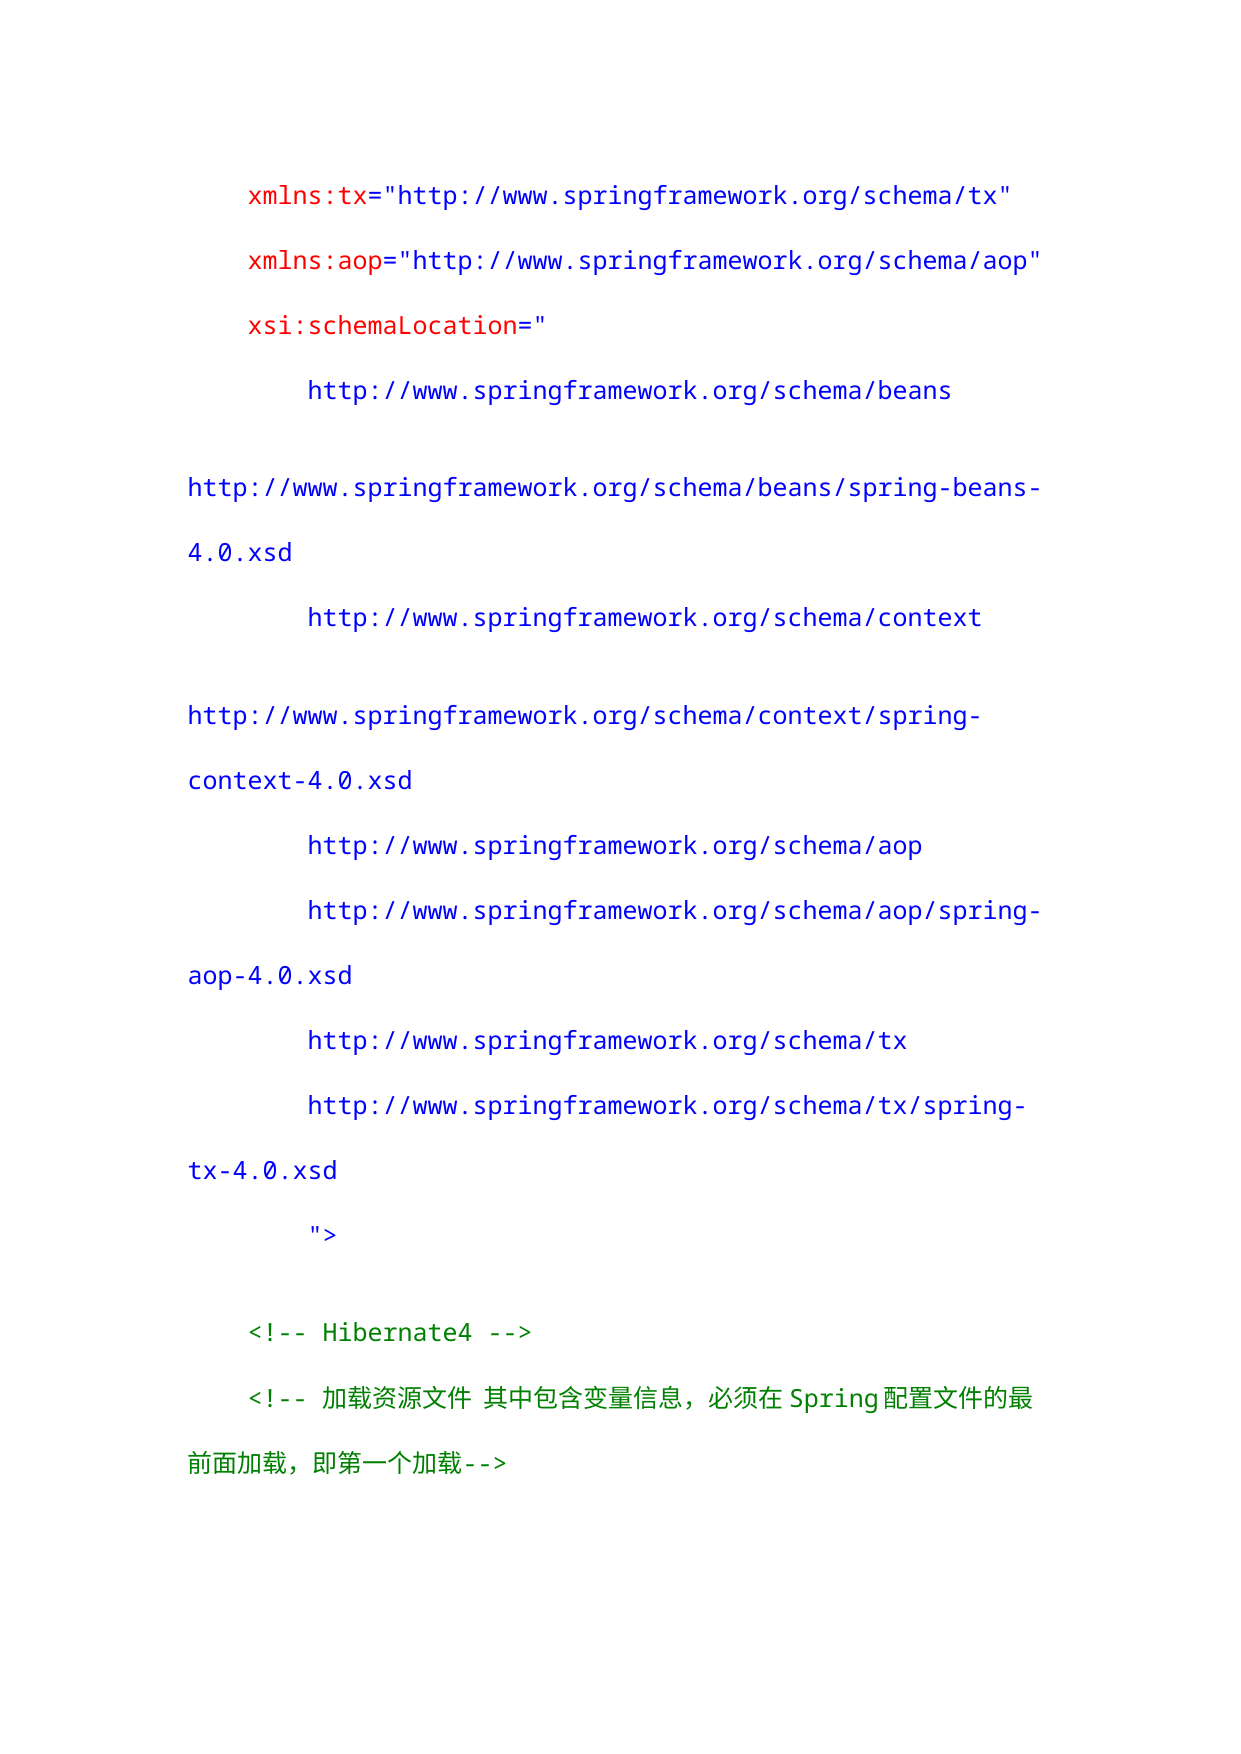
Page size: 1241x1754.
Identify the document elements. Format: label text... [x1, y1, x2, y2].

text "> [187, 1202, 1053, 1267]
text http://www.springframework.org/schema/tx/spring-tx-4.0.xsd [187, 1072, 1053, 1202]
text http://www.springframework.org/schema/tx [187, 1007, 1053, 1072]
text http://www.springframework.org/schema/context [187, 584, 1053, 649]
text http://www.springframework.org/schema/context/spring-context-4.0.xsd [187, 649, 1053, 812]
text xmlns:aop="http://www.springframework.org/schema/aop" [187, 227, 1053, 292]
text http://www.springframework.org/schema/beans/spring-beans-4.0.xsd [187, 422, 1053, 584]
text xsi:schemaLocation=" [187, 292, 1053, 357]
text <!-- Hibernate4 --> [187, 1299, 1053, 1364]
text http://www.springframework.org/schema/beans [187, 357, 1053, 422]
text xmlns:tx="http://www.springframework.org/schema/tx" [187, 162, 1053, 227]
text http://www.springframework.org/schema/aop [187, 812, 1053, 877]
text http://www.springframework.org/schema/aop/spring-aop-4.0.xsd [187, 877, 1053, 1007]
text <!-- 加载资源文件 其中包含变量信息，必须在Spring配置文件的最前面加载，即第一个加载--> [187, 1364, 1053, 1494]
